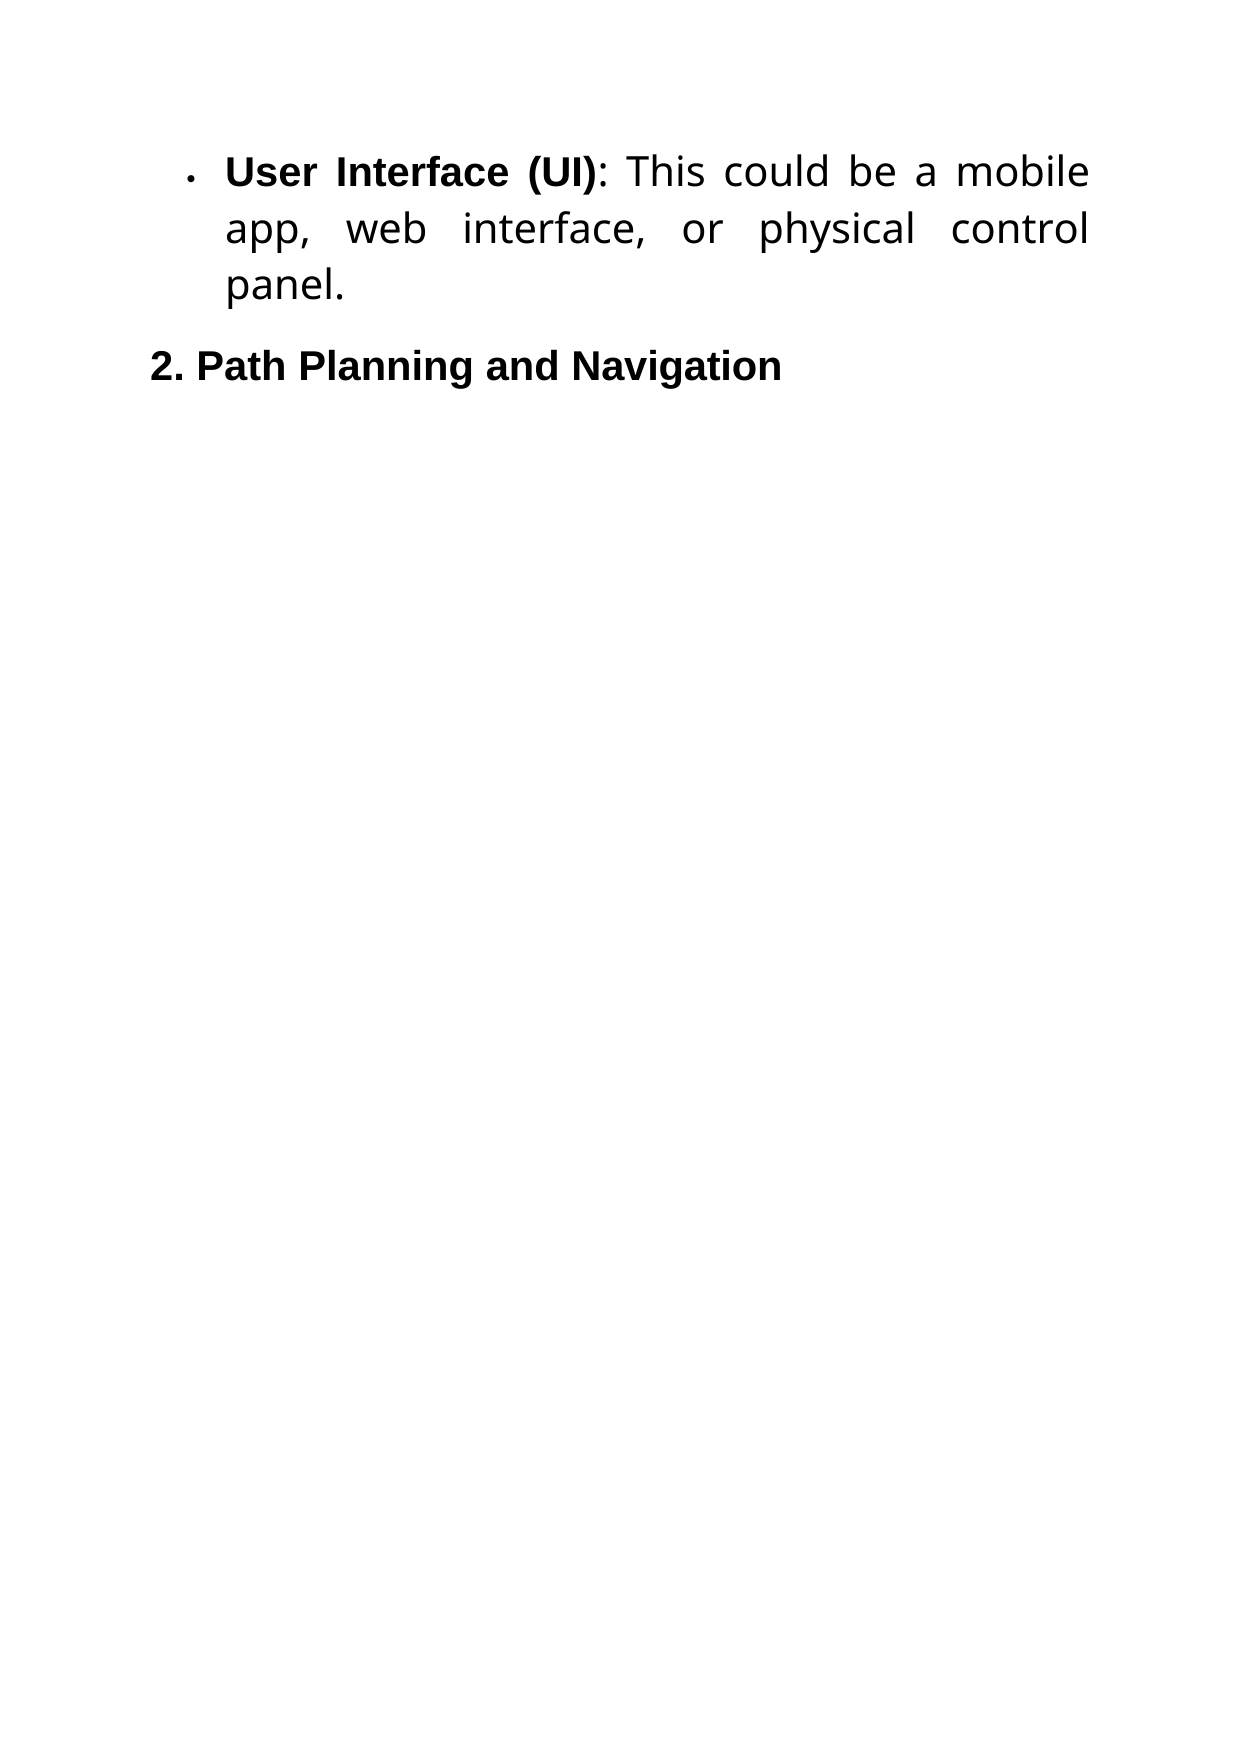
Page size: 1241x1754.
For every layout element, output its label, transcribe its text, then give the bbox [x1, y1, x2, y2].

list User Interface (UI): This could be a mobile app, web interface, or physical control panel. [187, 142, 1091, 312]
subtitle Path Planning and Navigation [150, 341, 1152, 389]
